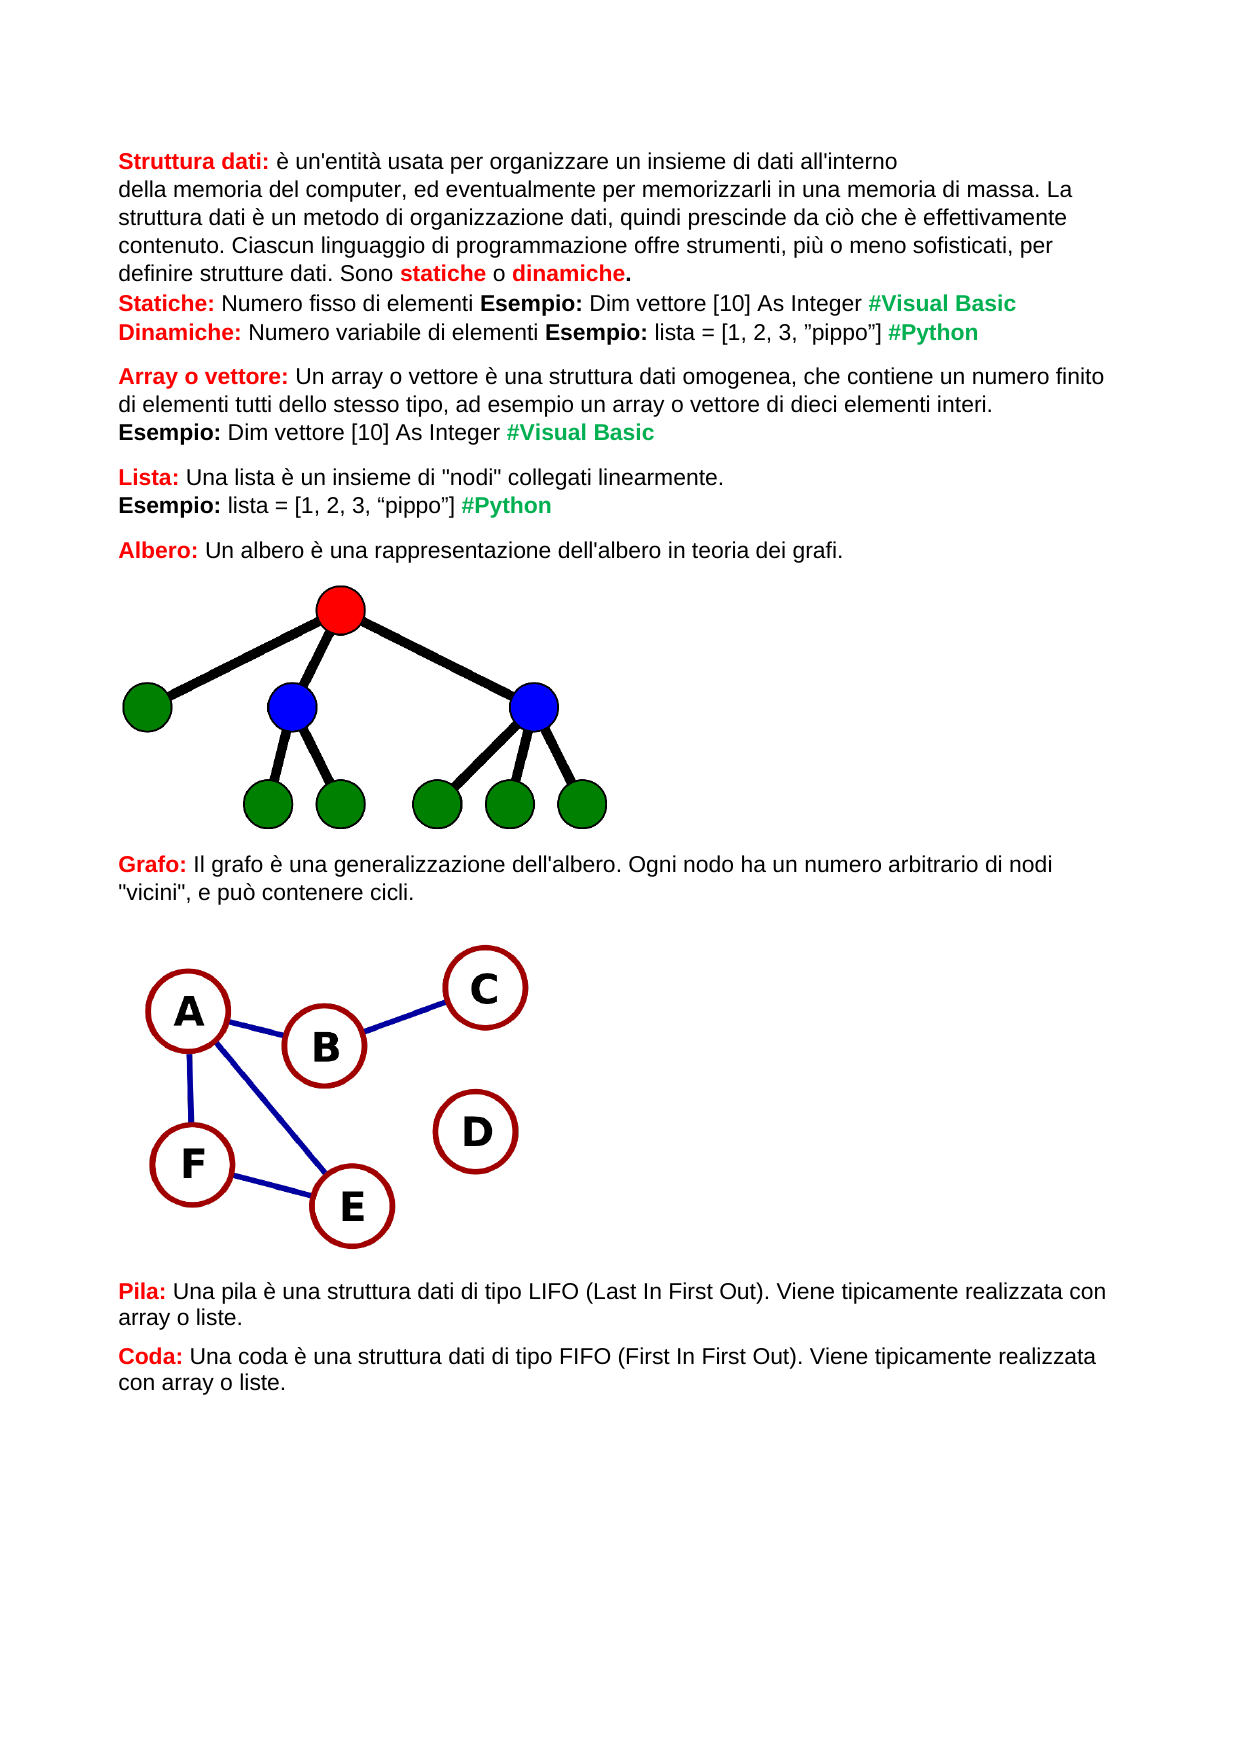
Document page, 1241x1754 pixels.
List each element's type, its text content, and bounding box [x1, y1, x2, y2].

text Lista: Una lista è un insieme di "nodi" collegati linearmente. [118, 464, 1122, 490]
text Grafo: Il grafo è una generalizzazione dell'albero. Ogni nodo ha un numero arbitrario di nodi "vicini", e può contenere cicli. [118, 851, 1122, 905]
picture [118, 581, 611, 833]
picture [118, 923, 567, 1260]
text Dinamiche: Numero variabile di elementi Esempio: lista = [1, 2, 3, ”pippo”] #Python [118, 318, 1122, 345]
text Statiche: Numero fisso di elementi Esempio: Dim vettore [10] As Integer #Visual Basic [118, 290, 1122, 317]
text Albero: Un albero è una rappresentazione dell'albero in teoria dei grafi. [118, 537, 1122, 563]
text Esempio: Dim vettore [10] As Integer #Visual Basic [118, 419, 1122, 446]
text Struttura dati: è un'entità usata per organizzare un insieme di dati all'interno della memoria del computer, ed eventualmente per memorizzarli in una memoria di massa. La struttura dati è un metodo di organizzazione dati, quindi prescinde da ciò che è effettivamente contenuto. Ciascun linguaggio di programmazione offre strumenti, più o meno sofisticati, per definire strutture dati. Sono statiche o dinamiche. [118, 148, 1122, 286]
text Pila: Una pila è una struttura dati di tipo LIFO (Last In First Out). Viene tipicamente realizzata con array o liste. [118, 1278, 1122, 1331]
text Coda: Una coda è una struttura dati di tipo FIFO (First In First Out). Viene tipicamente realizzata con array o liste. [118, 1343, 1122, 1396]
text Array o vettore: Un array o vettore è una struttura dati omogenea, che contiene un numero finito di elementi tutti dello stesso tipo, ad esempio un array o vettore di dieci elementi interi. [118, 363, 1122, 417]
text Esempio: lista = [1, 2, 3, “pippo”] #Python [118, 492, 1122, 518]
